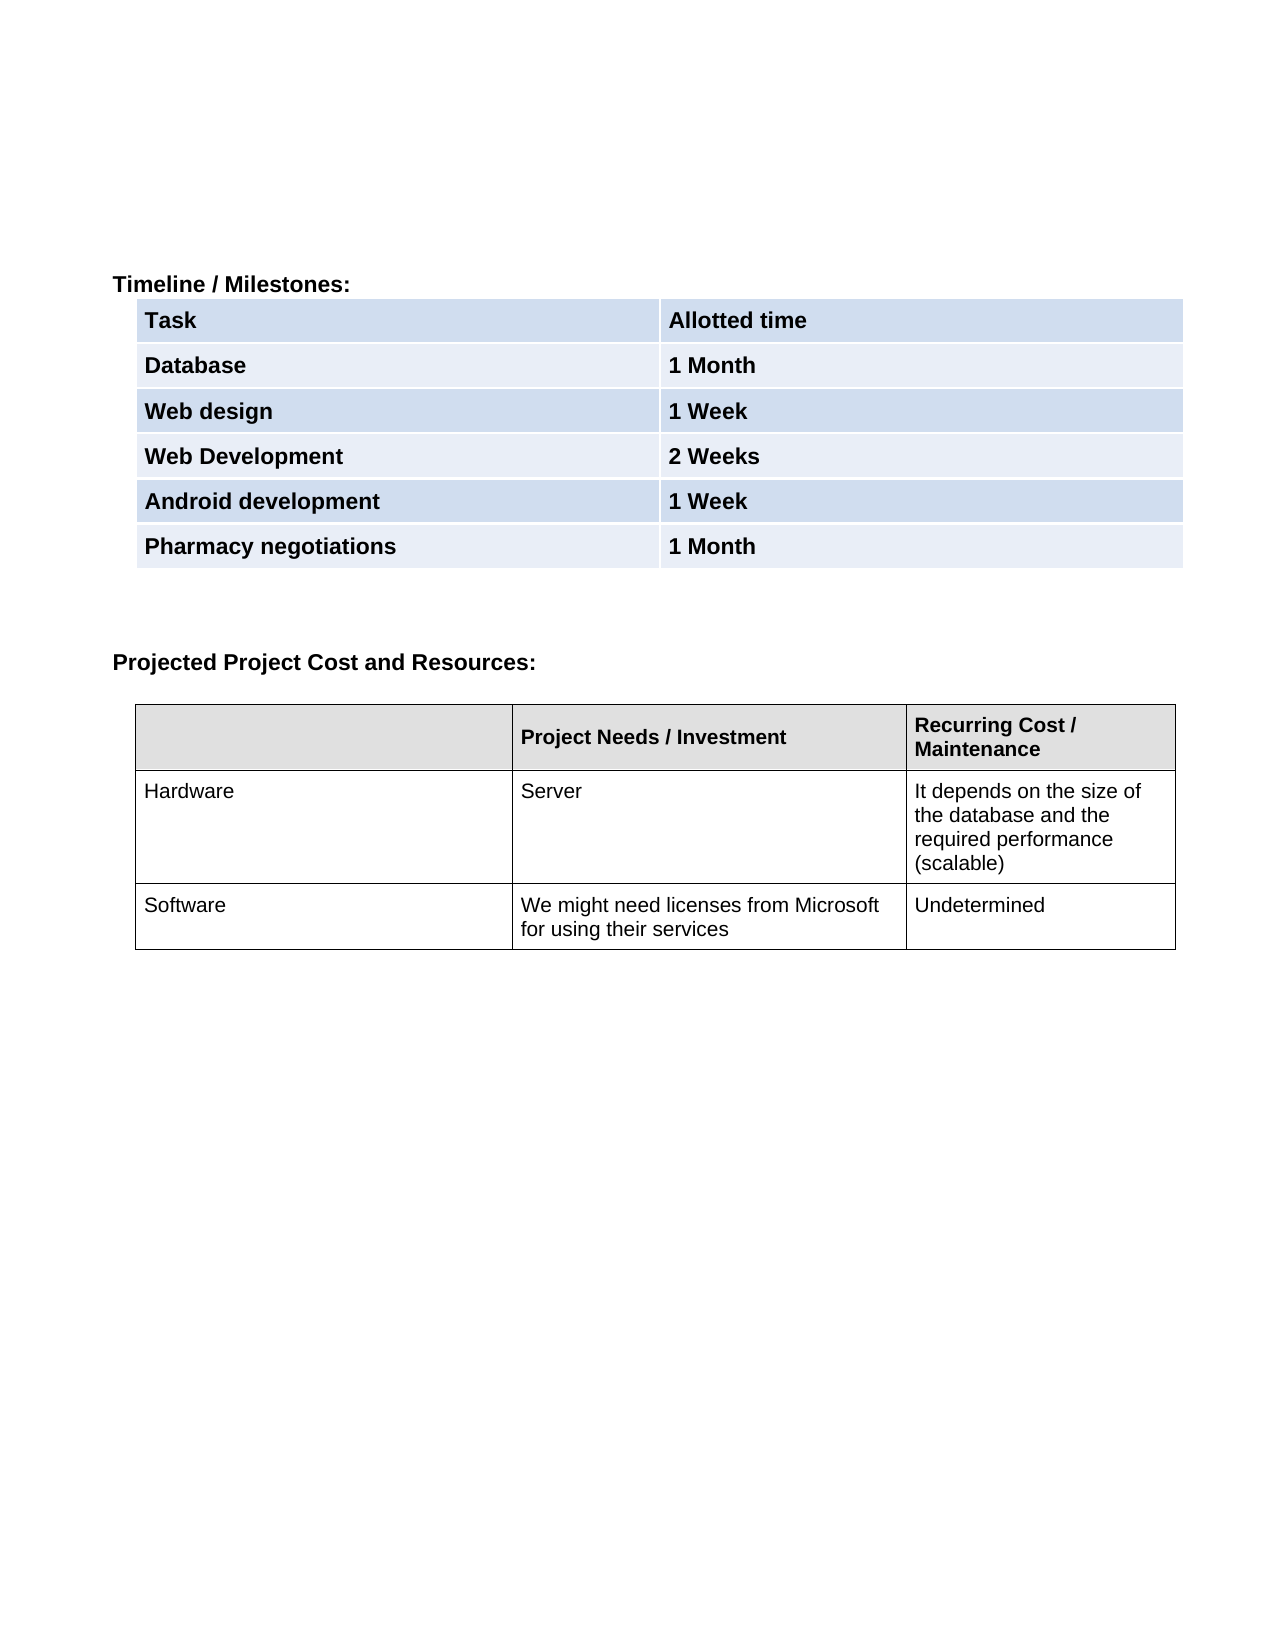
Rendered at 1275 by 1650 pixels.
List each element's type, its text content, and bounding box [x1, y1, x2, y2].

table_cell 1 Week [661, 480, 1183, 522]
table_cell Web Development [137, 434, 659, 477]
table_header Project Needs / Investment [513, 705, 906, 769]
table_cell Android development [137, 480, 659, 522]
table_cell 1 Month [661, 525, 1183, 568]
text Timeline / Milestones: [112, 271, 1162, 297]
table_cell Software [136, 884, 512, 949]
table_cell Hardware [136, 771, 512, 883]
table_cell Server [513, 771, 906, 883]
table_cell Database [137, 344, 659, 387]
table_header Task [137, 299, 659, 342]
table_cell Undetermined [907, 884, 1175, 949]
table_cell 1 Month [661, 344, 1183, 387]
table_cell Web design [137, 389, 659, 432]
text Projected Project Cost and Resources: [112, 649, 1162, 704]
table_header Allotted time [661, 299, 1183, 342]
table_header [136, 705, 512, 769]
table_cell We might need licenses from Microsoft for using their services [513, 884, 906, 949]
table_header Recurring Cost / Maintenance [907, 705, 1175, 769]
table_cell It depends on the size of the database and the required performance (scalable) [907, 771, 1175, 883]
table_cell Pharmacy negotiations [137, 525, 659, 568]
table_cell 2 Weeks [661, 434, 1183, 477]
table_cell 1 Week [661, 389, 1183, 432]
